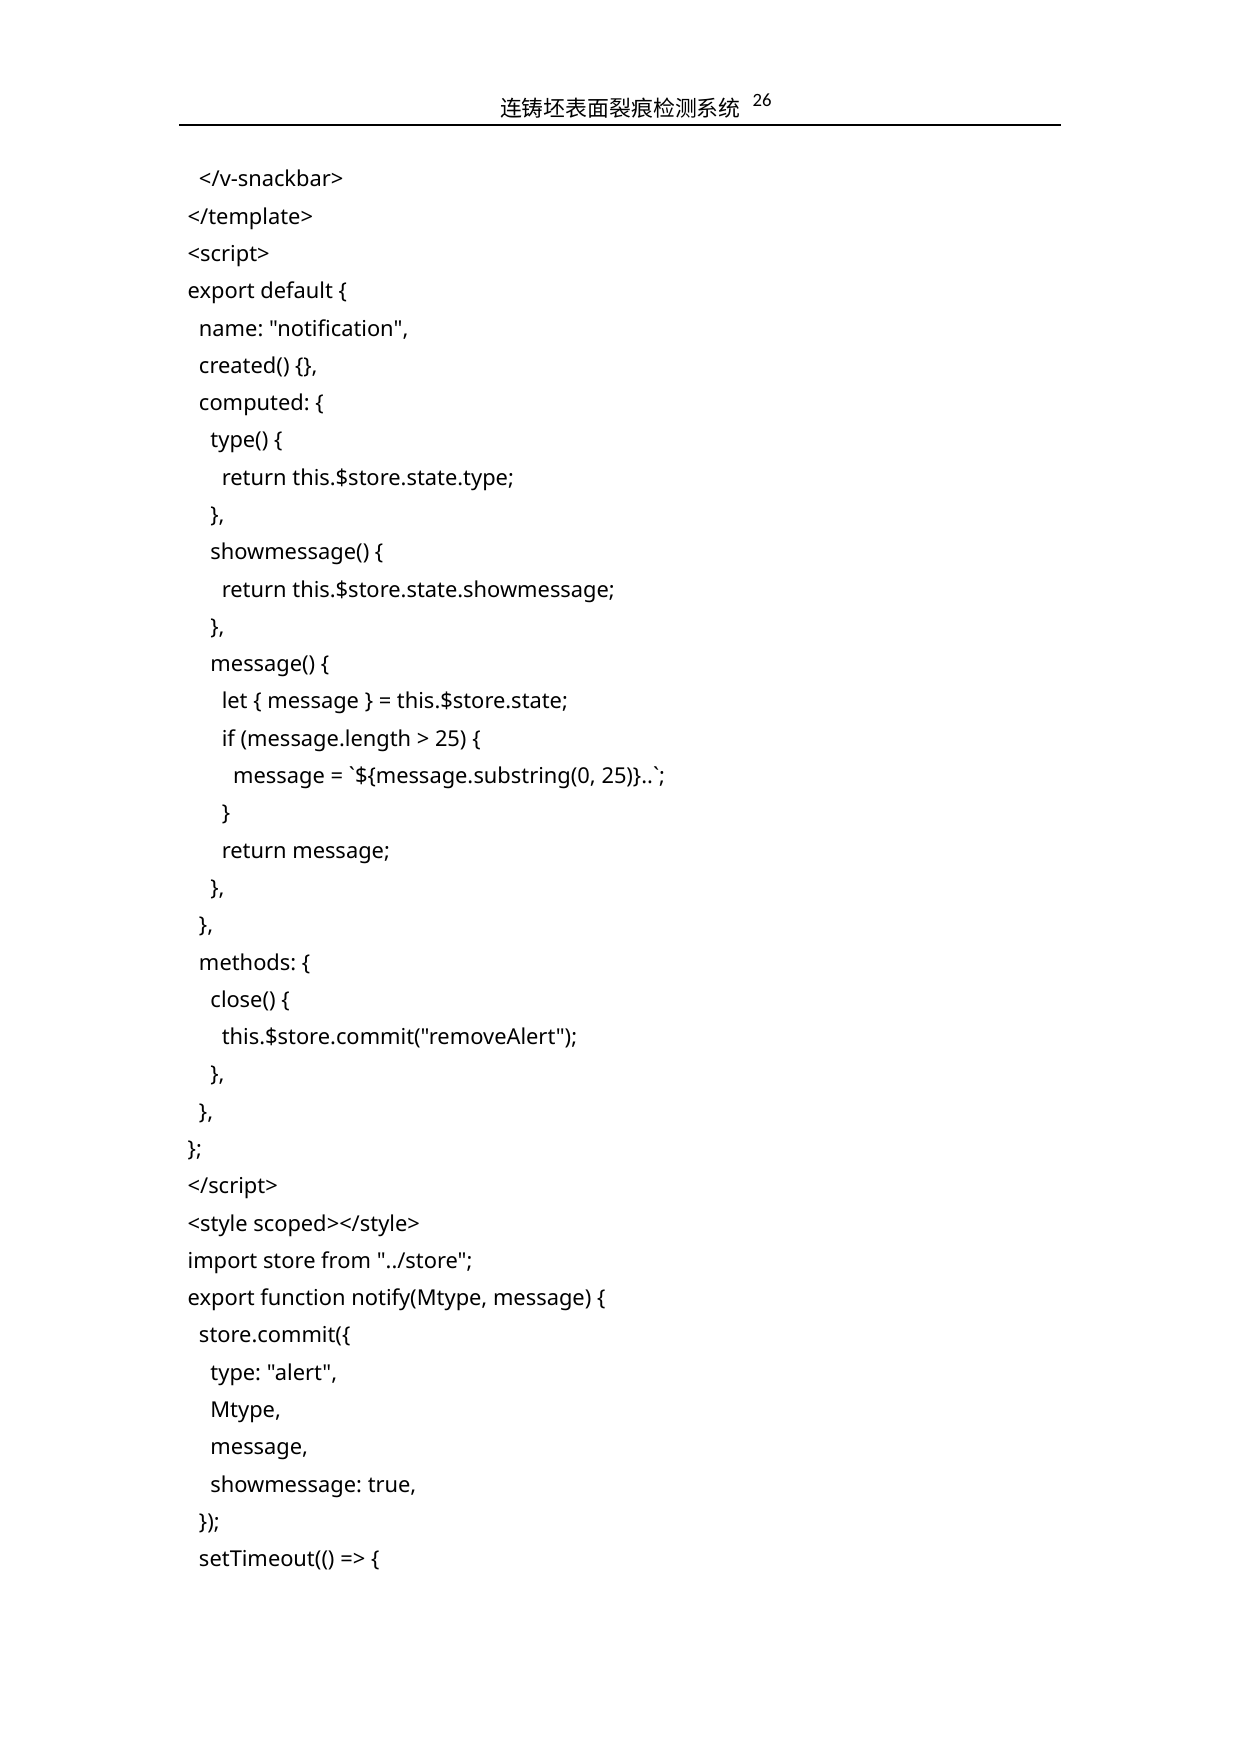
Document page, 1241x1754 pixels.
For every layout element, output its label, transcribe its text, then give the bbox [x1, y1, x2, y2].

text export default { [187, 274, 1053, 306]
text showmessage() { [187, 535, 1053, 567]
text showmessage: true, [187, 1467, 1053, 1500]
text type() { [187, 423, 1053, 456]
text return this.$store.state.showmessage; [187, 572, 1053, 605]
text name: "notification", [187, 311, 1053, 344]
text </template> [187, 199, 1053, 232]
text }; [187, 1132, 1053, 1164]
text message() { [187, 647, 1053, 679]
text <style scoped></style> [187, 1206, 1053, 1239]
text </script> [187, 1169, 1053, 1201]
text methods: { [187, 945, 1053, 978]
text <script> [187, 237, 1053, 269]
text }, [187, 1057, 1053, 1089]
text }, [187, 609, 1053, 642]
text import store from "../store"; [187, 1243, 1053, 1276]
text type: "alert", [187, 1355, 1053, 1388]
text setTimeout(() => { [187, 1542, 1053, 1574]
text message, [187, 1430, 1053, 1462]
text }, [187, 908, 1053, 940]
text this.$store.commit("removeAlert"); [187, 1020, 1053, 1052]
text created() {}, [187, 348, 1053, 381]
text return message; [187, 833, 1053, 866]
text close() { [187, 982, 1053, 1015]
text Mtype, [187, 1393, 1053, 1425]
text let { message } = this.$store.state; [187, 684, 1053, 717]
text return this.$store.state.type; [187, 460, 1053, 493]
text export function notify(Mtype, message) { [187, 1281, 1053, 1313]
text }, [187, 498, 1053, 530]
text computed: { [187, 386, 1053, 418]
text }, [187, 871, 1053, 903]
text }, [187, 1094, 1053, 1127]
text message = `${message.substring(0, 25)}..`; [187, 759, 1053, 791]
text store.commit({ [187, 1318, 1053, 1351]
text }); [187, 1504, 1053, 1537]
text } [187, 796, 1053, 828]
text if (message.length > 25) { [187, 721, 1053, 754]
text </v-snackbar> [187, 162, 1053, 194]
